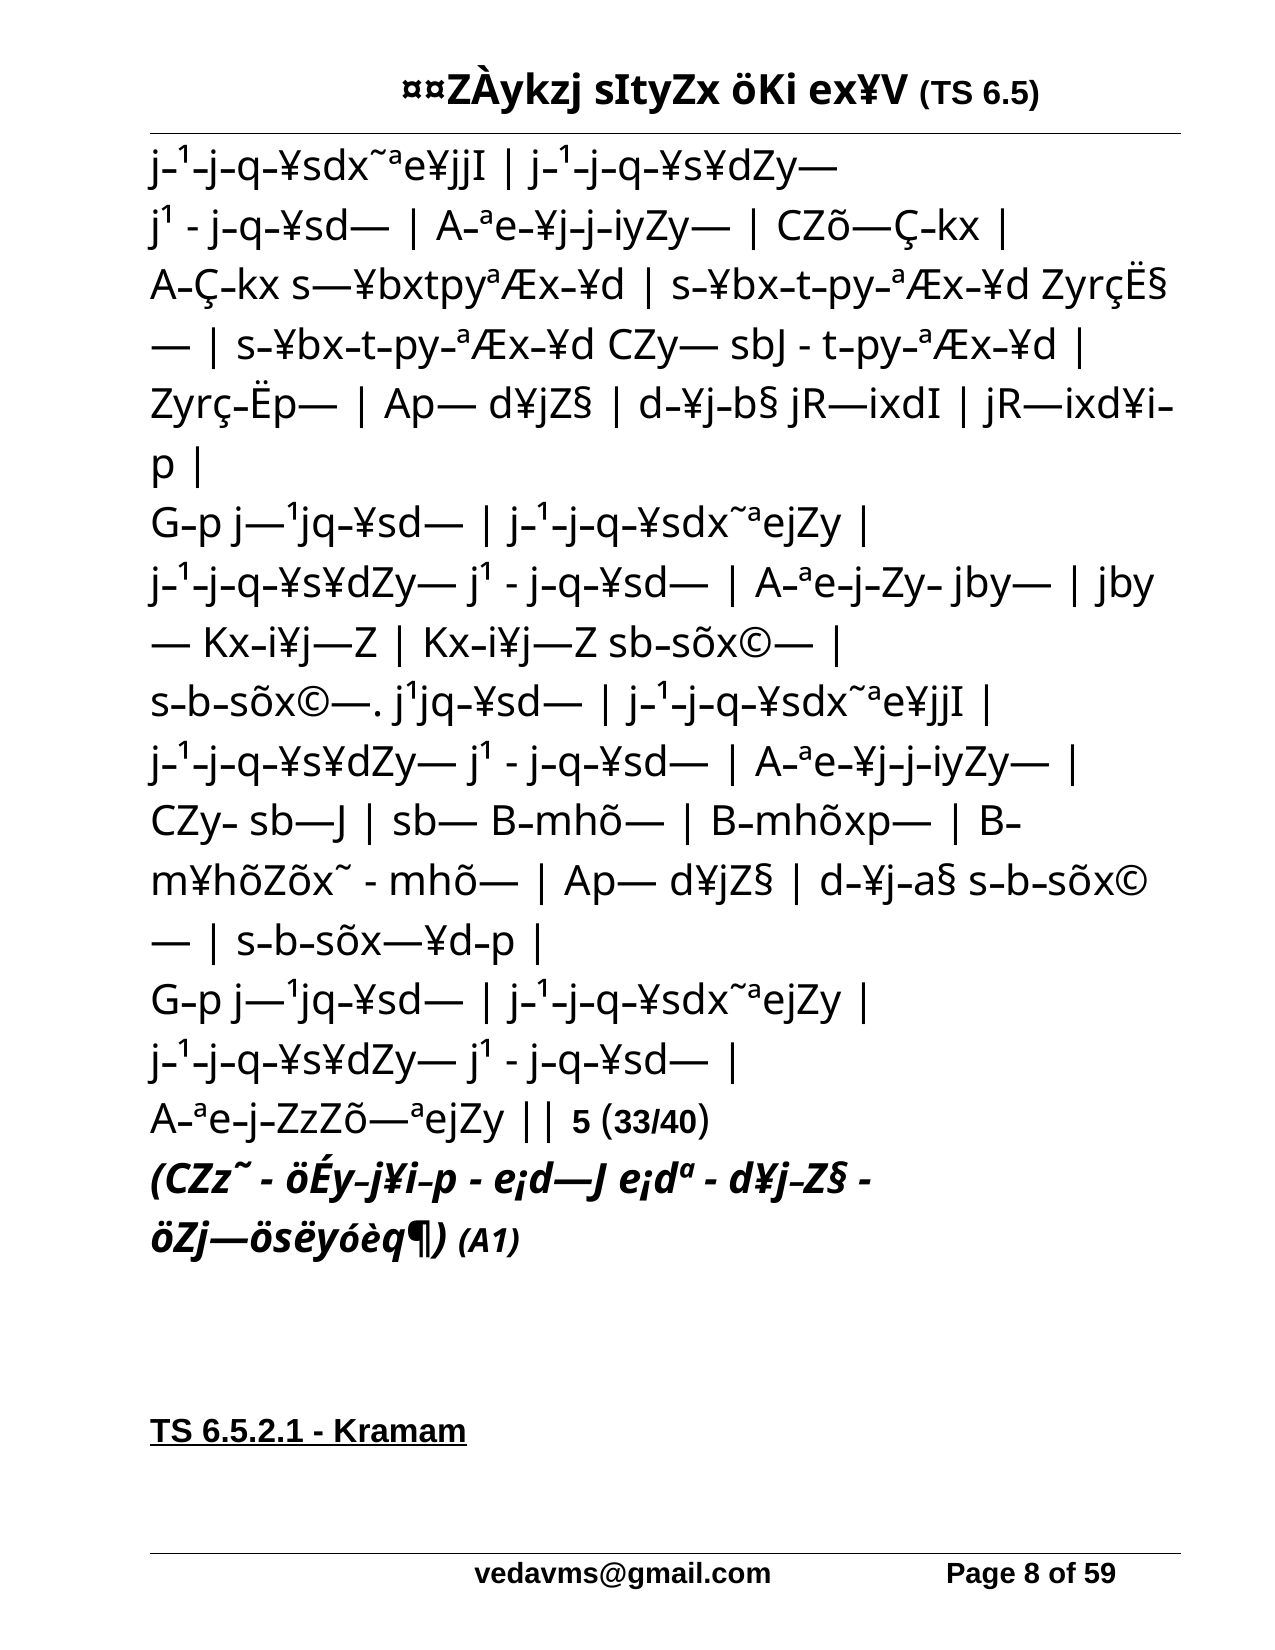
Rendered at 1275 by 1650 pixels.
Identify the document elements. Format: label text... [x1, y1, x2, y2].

text j–¹–j–q–¥s¥dZy— j¹ - j–q–¥sd— | A–ªe–j–Zy– jby— | jby— Kx–i¥j—Z | Kx–i¥j—Z sb–sõx©— | [150, 553, 1181, 669]
text j–¹–j–q–¥s¥dZy— j¹ - j–q–¥sd— | A–ªe–¥j–j–iyZy— | CZy– sb—J | sb— B–mhõ— | B–mhõxp— | B–m¥hõZõx˜ - mhõ— | Ap— d¥jZ§ | d–¥j–a§ s–b–sõx©— | s–b–sõx—¥d–p | [150, 732, 1181, 967]
text öZj—ösëyóèq¶) (A1) [150, 1208, 1181, 1265]
text j–¹–j–q–¥sdx˜ªe¥jjI | j–¹–j–q–¥s¥dZy— [150, 136, 1181, 193]
text j¹ - j–q–¥sd— | A–ªe–¥j–j–iyZy— | CZõ—Ç–kx | [150, 195, 1181, 252]
text A–ªe–j–ZzZõ—ªejZy || 5 (33/40) [150, 1089, 1181, 1146]
text (CZz˜ - öÉy–j¥i–p - e¡d—J e¡dª - d¥j–Z§ - [150, 1149, 1181, 1206]
text s–b–sõx©—. j¹jq–¥sd— | j–¹–j–q–¥sdx˜ªe¥jjI | [150, 672, 1181, 729]
text G–p j—¹jq–¥sd— | j–¹–j–q–¥sdx˜ªejZy | [150, 970, 1181, 1027]
text TS 6.5.2.1 - Kramam [150, 1411, 1150, 1449]
text A–Ç–kx s—¥bxtpyªÆx–¥d | s–¥bx–t–py–ªÆx–¥d ZyrçË§— | s–¥bx–t–py–ªÆx–¥d CZy— sbJ - t–py–ªÆx–¥d | Zyrç–Ëp— | Ap— d¥jZ§ | d–¥j–b§ jR—ixdI | jR—ixd¥i–p | [150, 255, 1181, 491]
text j–¹–j–q–¥s¥dZy— j¹ - j–q–¥sd— | [150, 1029, 1181, 1086]
text G–p j—¹jq–¥sd— | j–¹–j–q–¥sdx˜ªejZy | [150, 493, 1181, 550]
